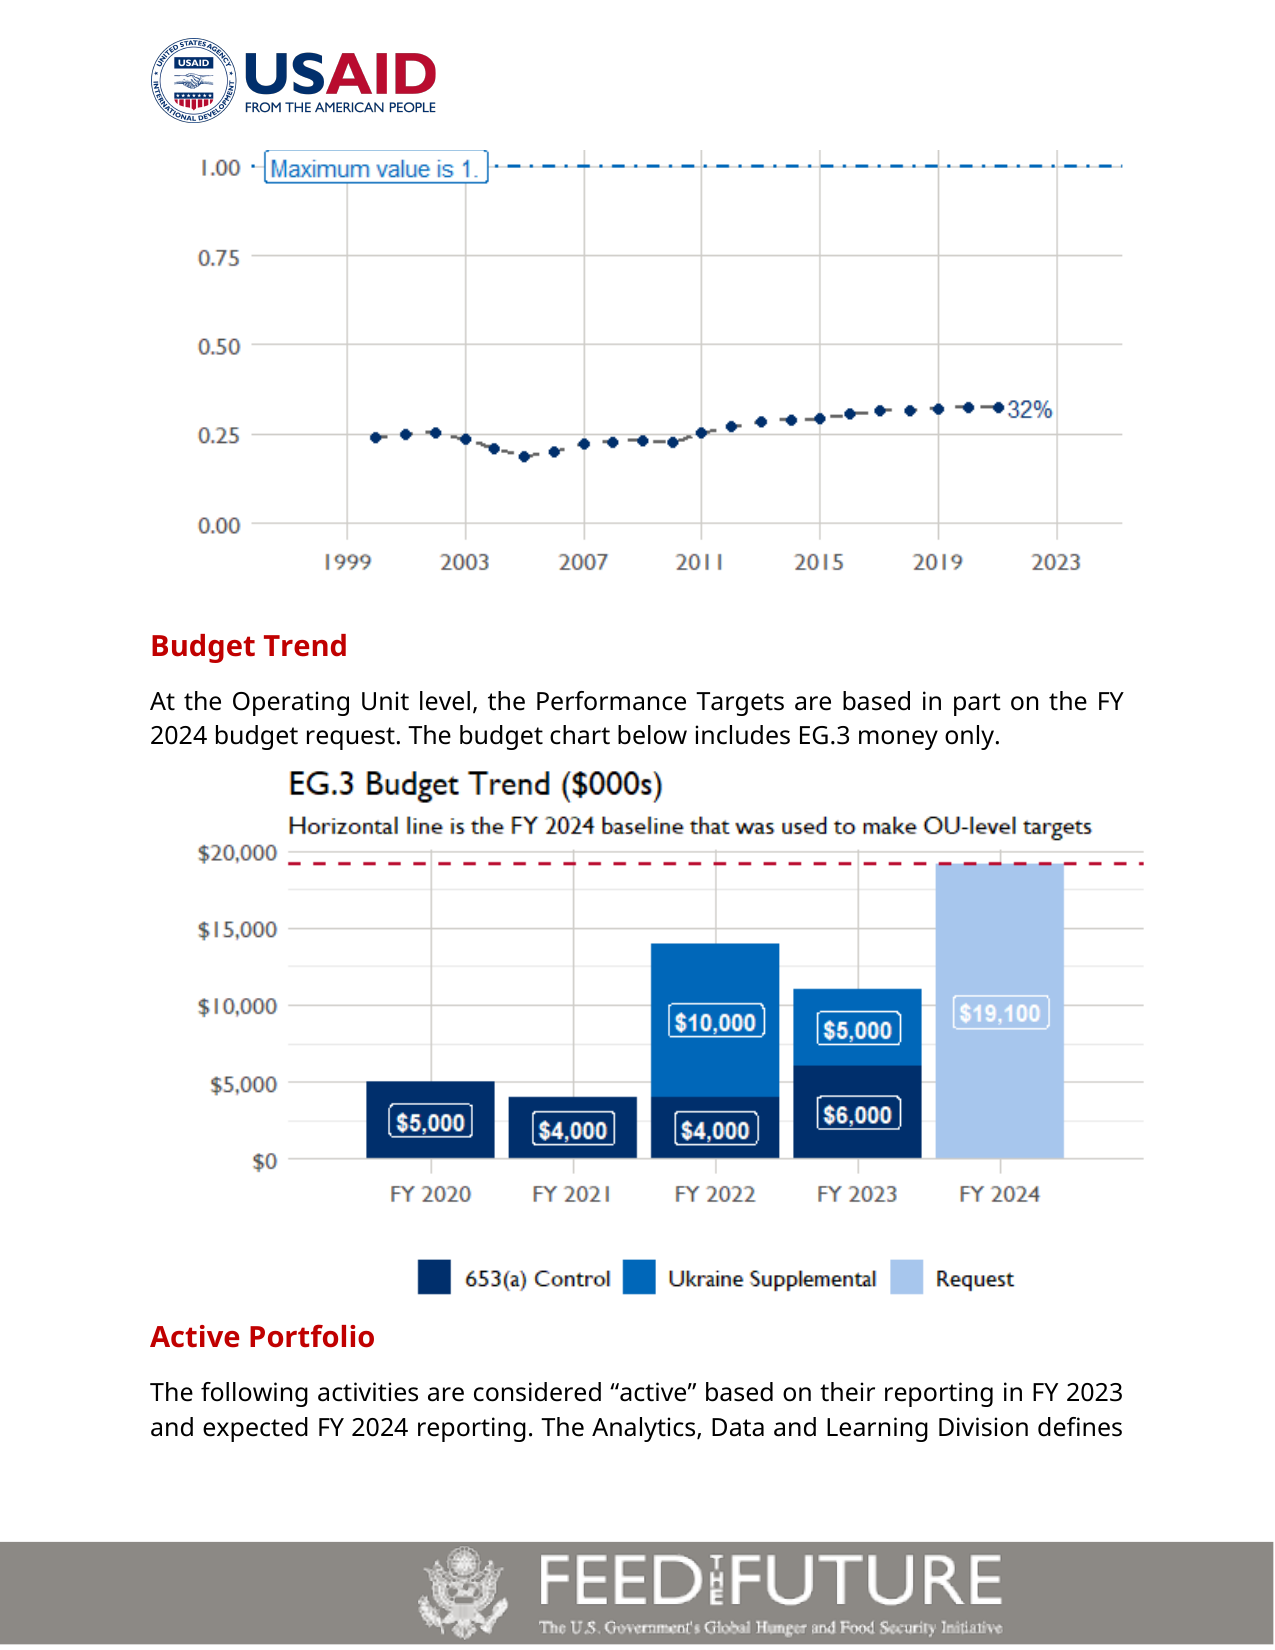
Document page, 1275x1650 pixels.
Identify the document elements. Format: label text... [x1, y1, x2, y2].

picture [414, 1540, 1010, 1645]
picture [151, 38, 436, 123]
text At the Operating Unit level, the Performance Targets are based in part on the FY 2024 budget request. The budget chart below includes EG.3 money only. [150, 684, 1125, 752]
picture [168, 770, 1144, 1296]
subtitle Active Portfolio [150, 1317, 1125, 1356]
subtitle Budget Trend [150, 626, 1125, 665]
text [150, 1375, 1125, 1443]
picture [168, 150, 1123, 605]
